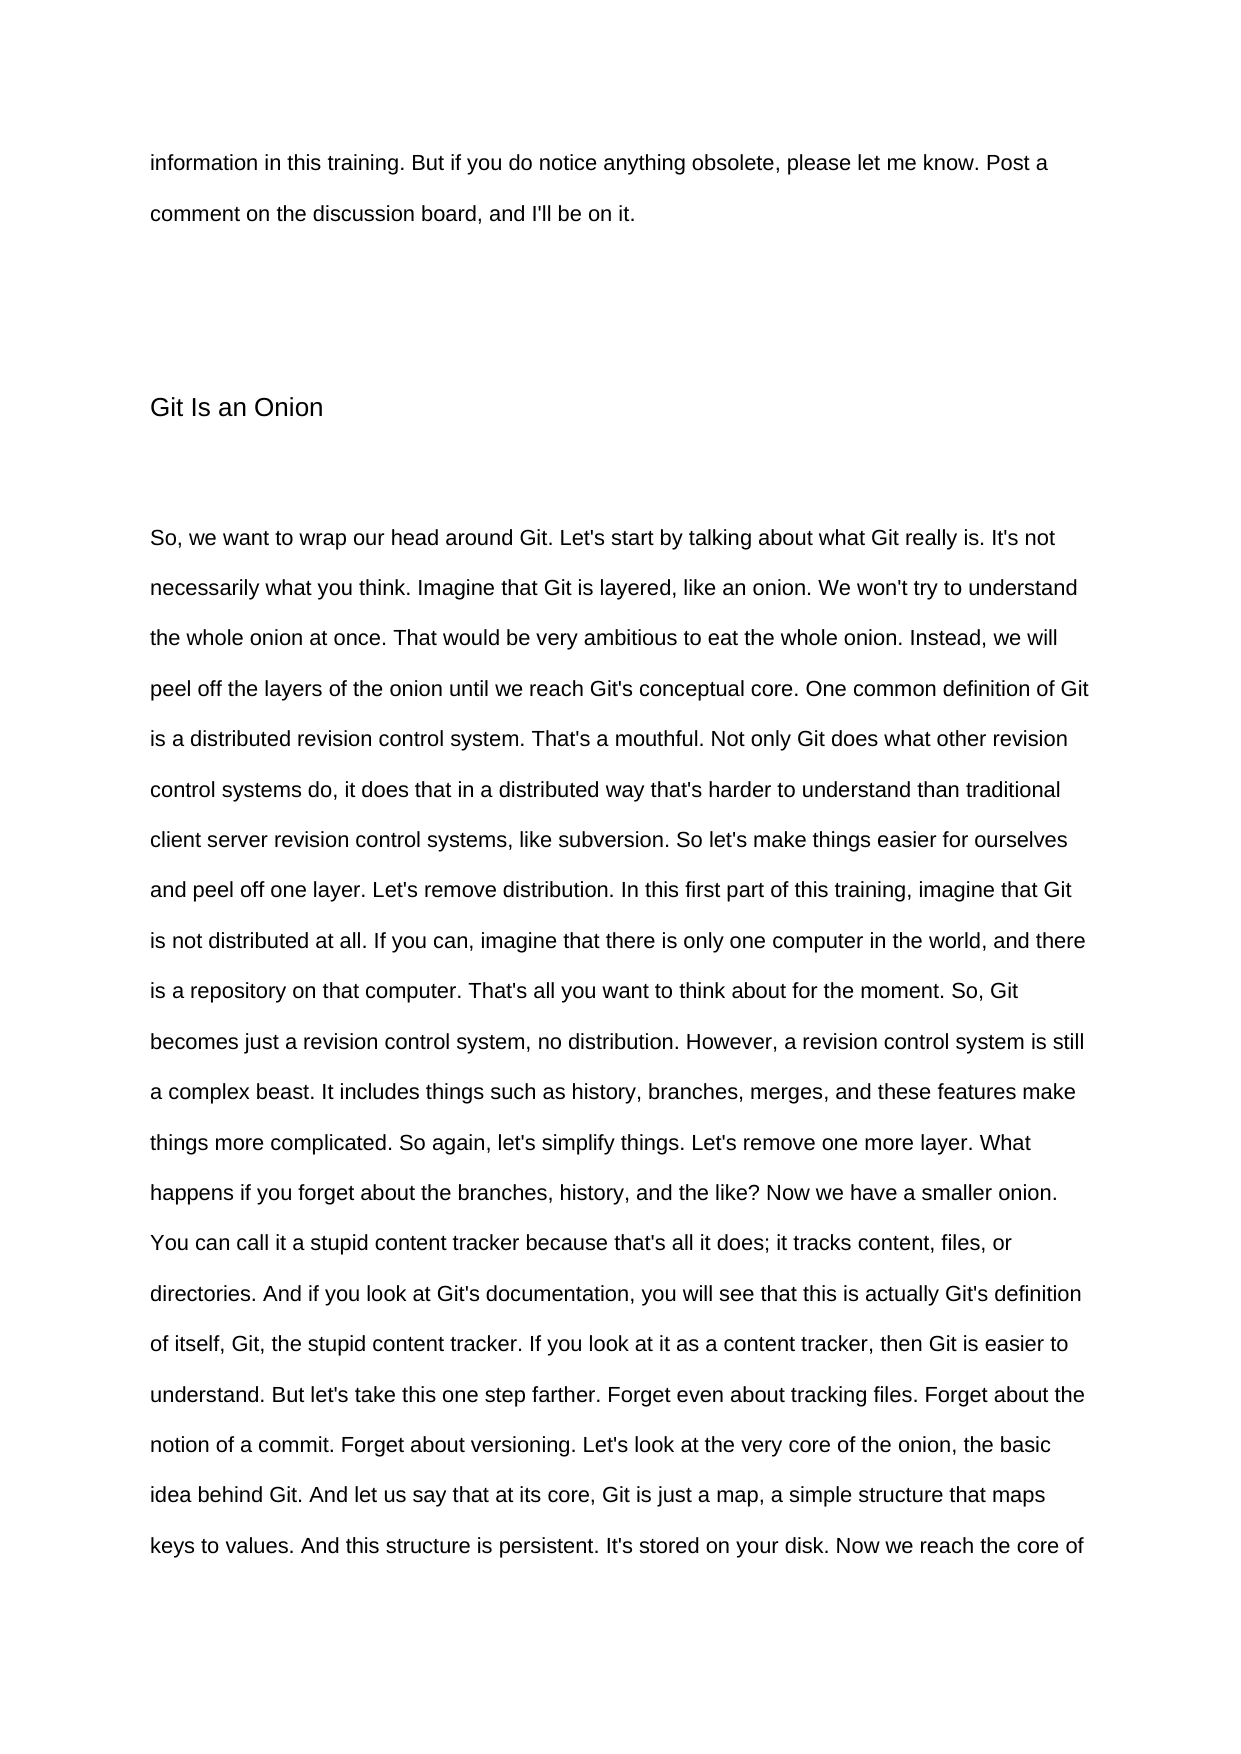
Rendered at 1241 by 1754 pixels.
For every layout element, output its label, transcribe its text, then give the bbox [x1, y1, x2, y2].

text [150, 524, 1090, 1558]
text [150, 150, 1090, 226]
subtitle Git Is an Onion [150, 392, 1090, 422]
